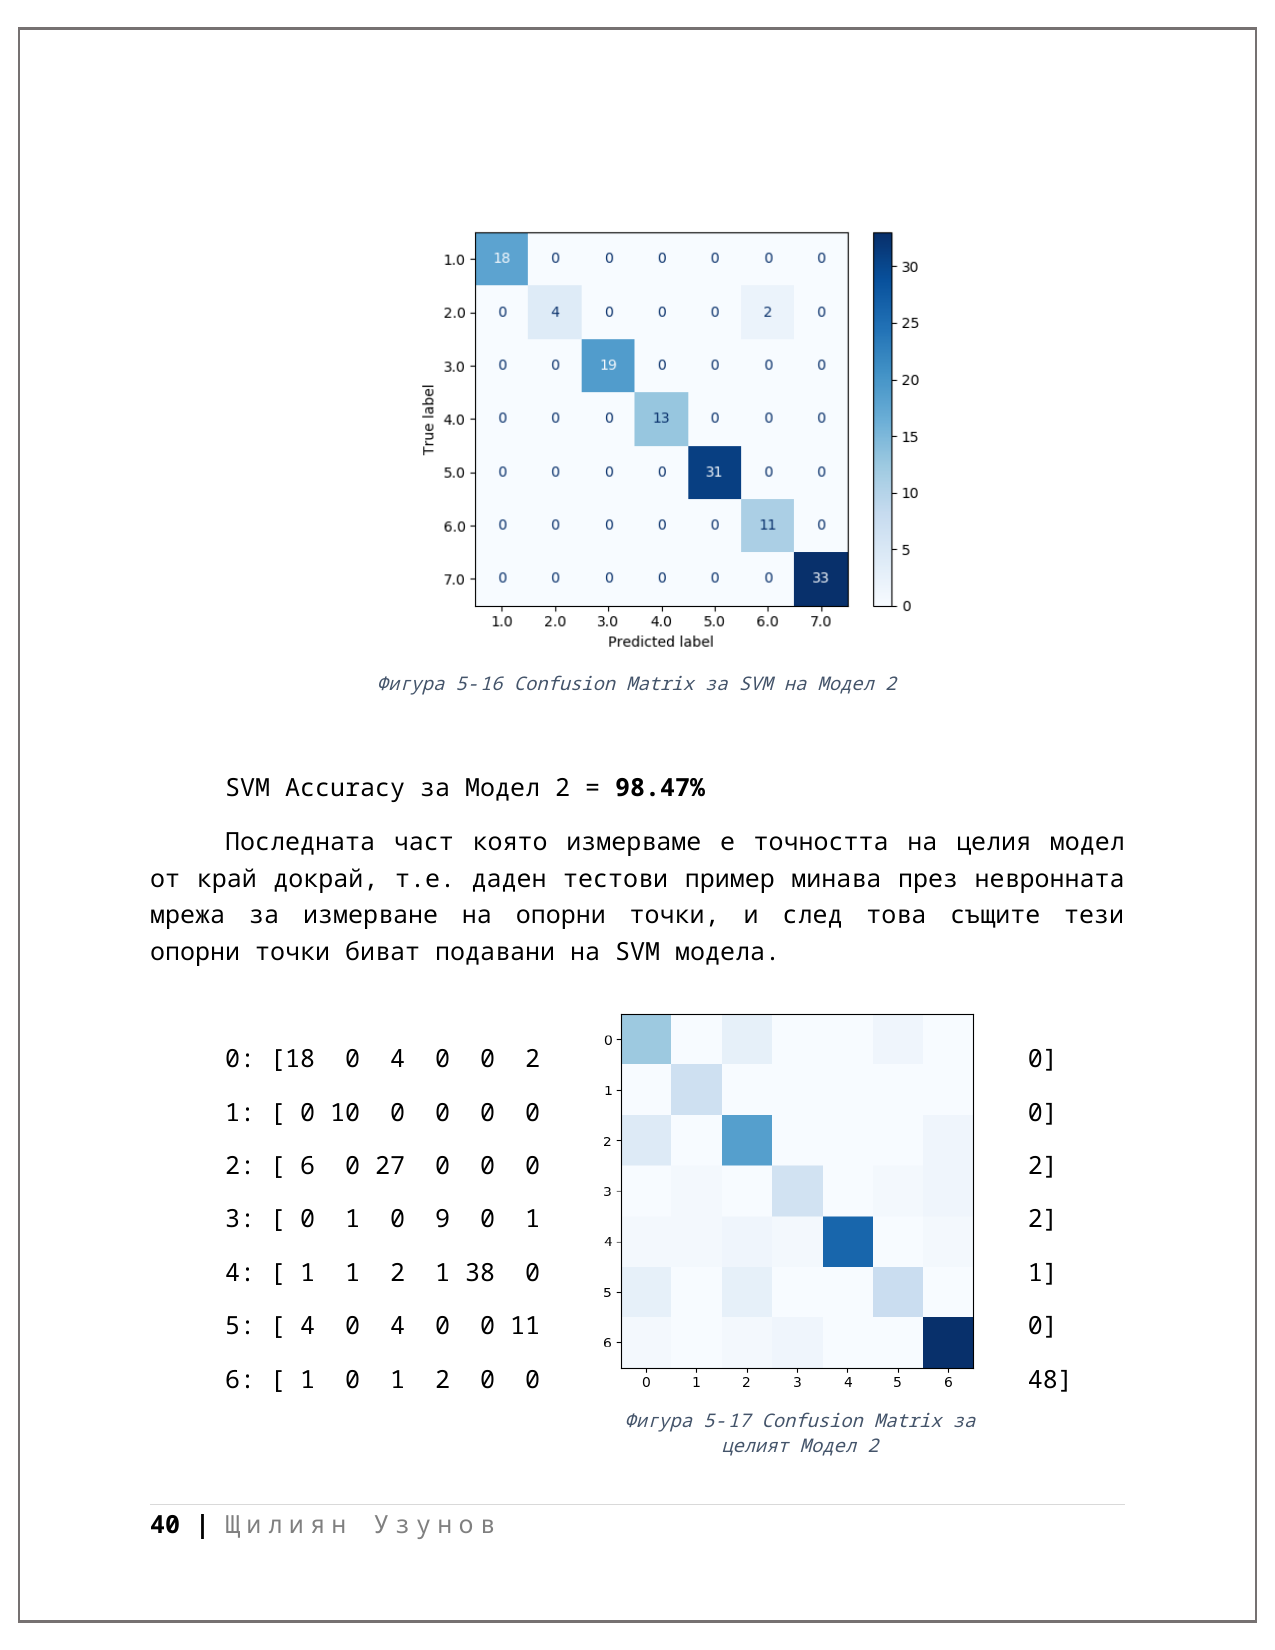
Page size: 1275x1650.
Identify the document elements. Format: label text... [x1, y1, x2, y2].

text 1: [ 0 10 0 0 0 0 0] [150, 1094, 592, 1128]
picture [592, 1011, 1009, 1398]
text 3: [ 0 1 0 9 0 1 2] [1009, 1201, 1125, 1235]
text 2: [ 6 0 27 0 0 0 2] [150, 1148, 592, 1182]
text 6: [ 1 0 1 2 0 0 48] [1009, 1361, 1125, 1395]
text SVM Accuracy за Модел 2 = 98.47% [150, 770, 1125, 804]
text 0: [18 0 4 0 0 2 0] [150, 1041, 592, 1075]
text 0: [18 0 4 0 0 2 0] [1009, 1041, 1125, 1075]
text 1: [ 0 10 0 0 0 0 0] [1009, 1094, 1125, 1128]
text Последната част която измерваме е точността на целия модел от край докрай, т.е. даден тестови пример минава през невронната мрежа за измерване на опорни точки, и след това същите тези опорни точки биват подавани на SVM модела. [150, 823, 1125, 968]
text 4: [ 1 1 2 1 38 0 1] [1009, 1254, 1125, 1288]
text 6: [ 1 0 1 2 0 0 48] [150, 1361, 592, 1395]
text 2: [ 6 0 27 0 0 0 2] [1009, 1148, 1125, 1182]
text 5: [ 4 0 4 0 0 11 0] [1009, 1308, 1125, 1342]
text 4: [ 1 1 2 1 38 0 1] [150, 1254, 592, 1288]
text 3: [ 0 1 0 9 0 1 2] [150, 1201, 592, 1235]
text 5: [ 4 0 4 0 0 11 0] [150, 1308, 592, 1342]
picture [406, 216, 929, 651]
